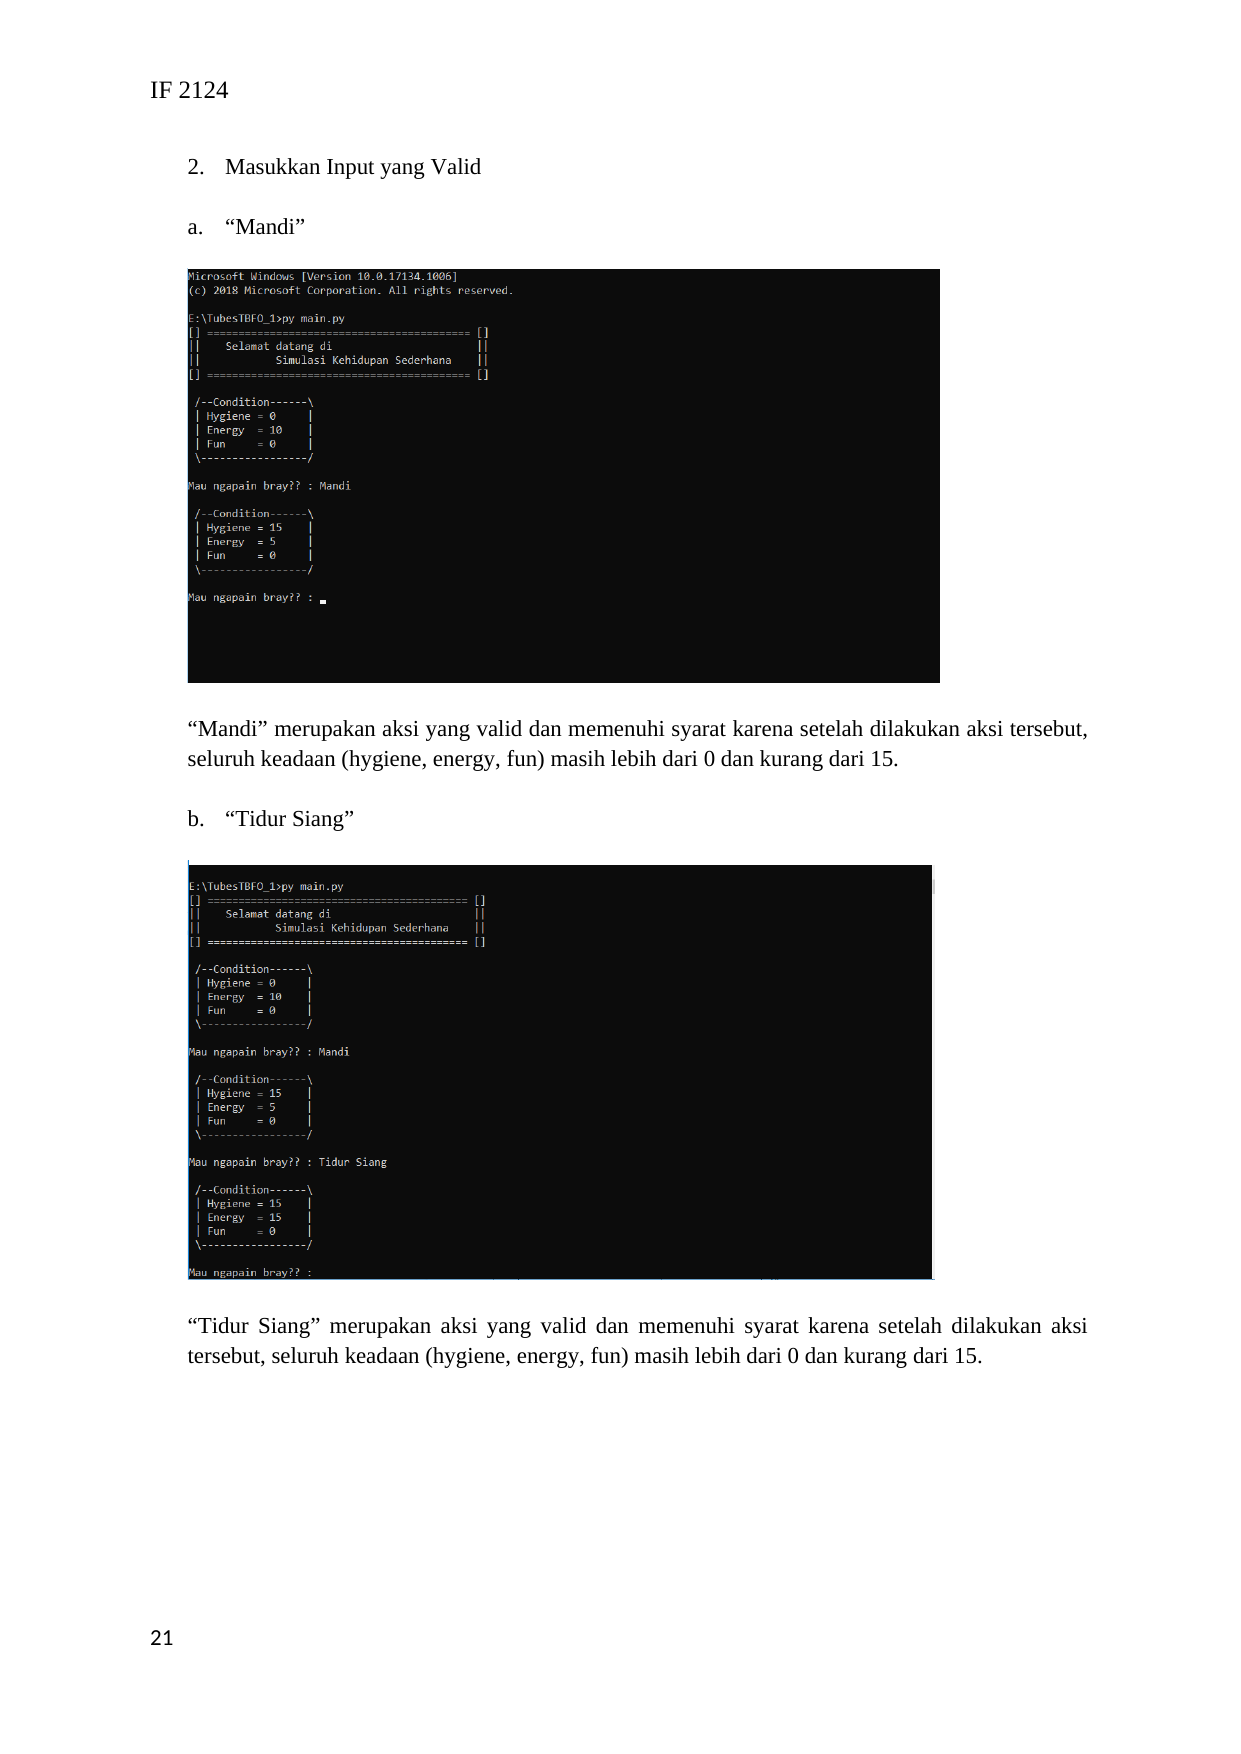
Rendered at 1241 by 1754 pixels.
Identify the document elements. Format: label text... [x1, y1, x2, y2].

picture [187, 268, 940, 683]
text “Tidur Siang” merupakan aksi yang valid dan memenuhi syarat karena setelah dilakukan aksi tersebut, seluruh keadaan (hygiene, energy, fun) masih lebih dari 0 dan kurang dari 15. [187, 1309, 1090, 1368]
list “Tidur Siang” [187, 801, 1090, 831]
list “Mandi” [187, 209, 1090, 239]
list Masukkan Input yang Valid [187, 150, 1090, 180]
text “Mandi” merupakan aksi yang valid dan memenuhi syarat karena setelah dilakukan aksi tersebut, seluruh keadaan (hygiene, energy, fun) masih lebih dari 0 dan kurang dari 15. [187, 712, 1090, 772]
picture [187, 860, 935, 1280]
